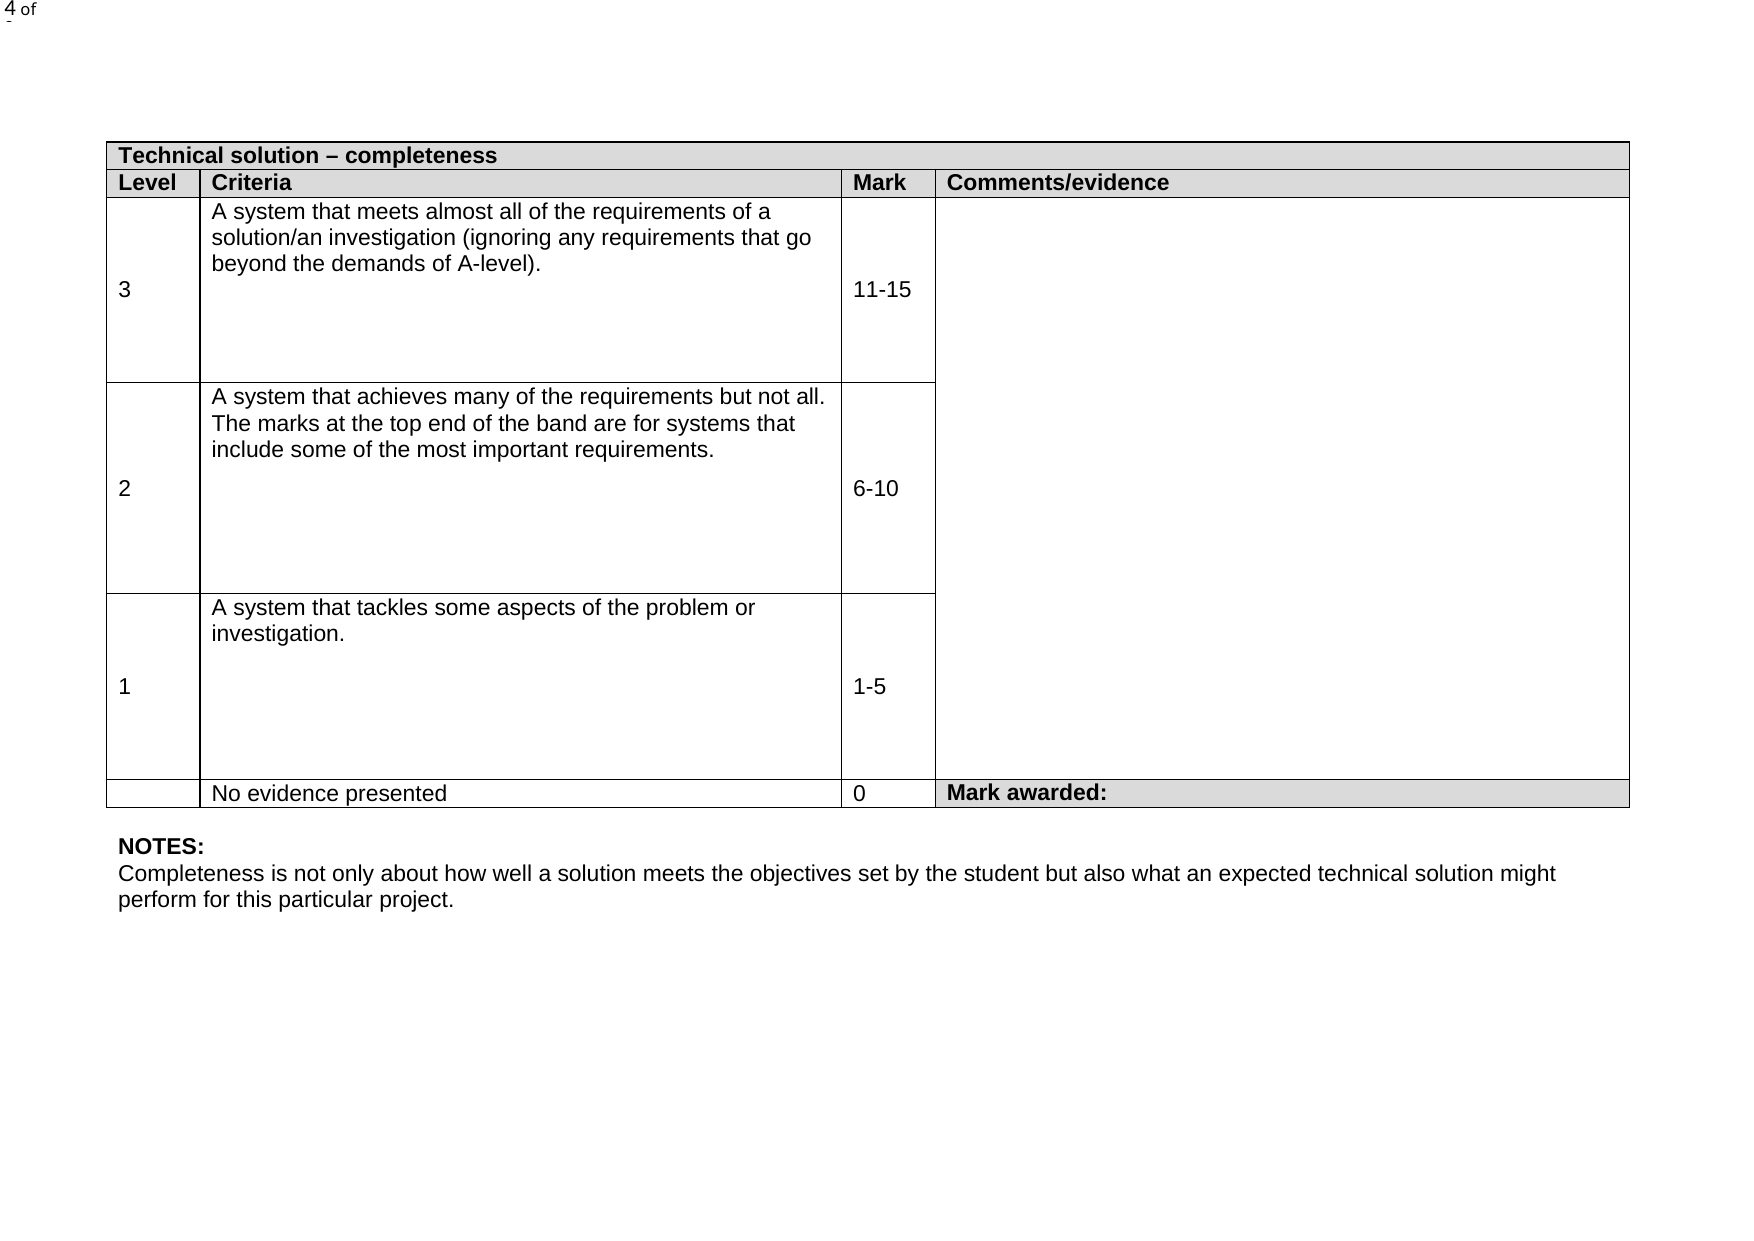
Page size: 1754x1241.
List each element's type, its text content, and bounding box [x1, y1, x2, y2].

table_cell 1 [107, 594, 199, 779]
table_cell Mark [842, 170, 935, 197]
table_cell Criteria [201, 170, 841, 197]
table_cell A system that meets almost all of the requirements of a solution/an investigation (ignoring any requirements that go beyond the demands of A-level). [201, 198, 841, 382]
table_cell 0 [842, 780, 935, 807]
table_cell [936, 198, 1629, 779]
subtitle NOTES: [118, 833, 1627, 859]
table_cell 3 [107, 198, 199, 382]
text Completeness is not only about how well a solution meets the objectives set by the student but also what an expected technical solution might perform for this particular project. [118, 860, 1627, 913]
table_cell A system that achieves many of the requirements but not all. The marks at the top end of the band are for systems that include some of the most important requirements. [201, 383, 841, 593]
table_cell [107, 780, 199, 807]
table_cell A system that tackles some aspects of the problem or investigation. [201, 594, 841, 779]
table_cell 2 [107, 383, 199, 593]
table_cell Mark awarded: [936, 780, 1629, 807]
table_cell 11-15 [842, 198, 935, 382]
table_cell 6-10 [842, 383, 935, 593]
table_cell No evidence presented [201, 780, 841, 807]
table_cell 1-5 [842, 594, 935, 779]
table_cell Comments/evidence [936, 170, 1629, 197]
table_cell Level [107, 170, 199, 197]
table_header Technical solution – completeness [107, 143, 1629, 169]
